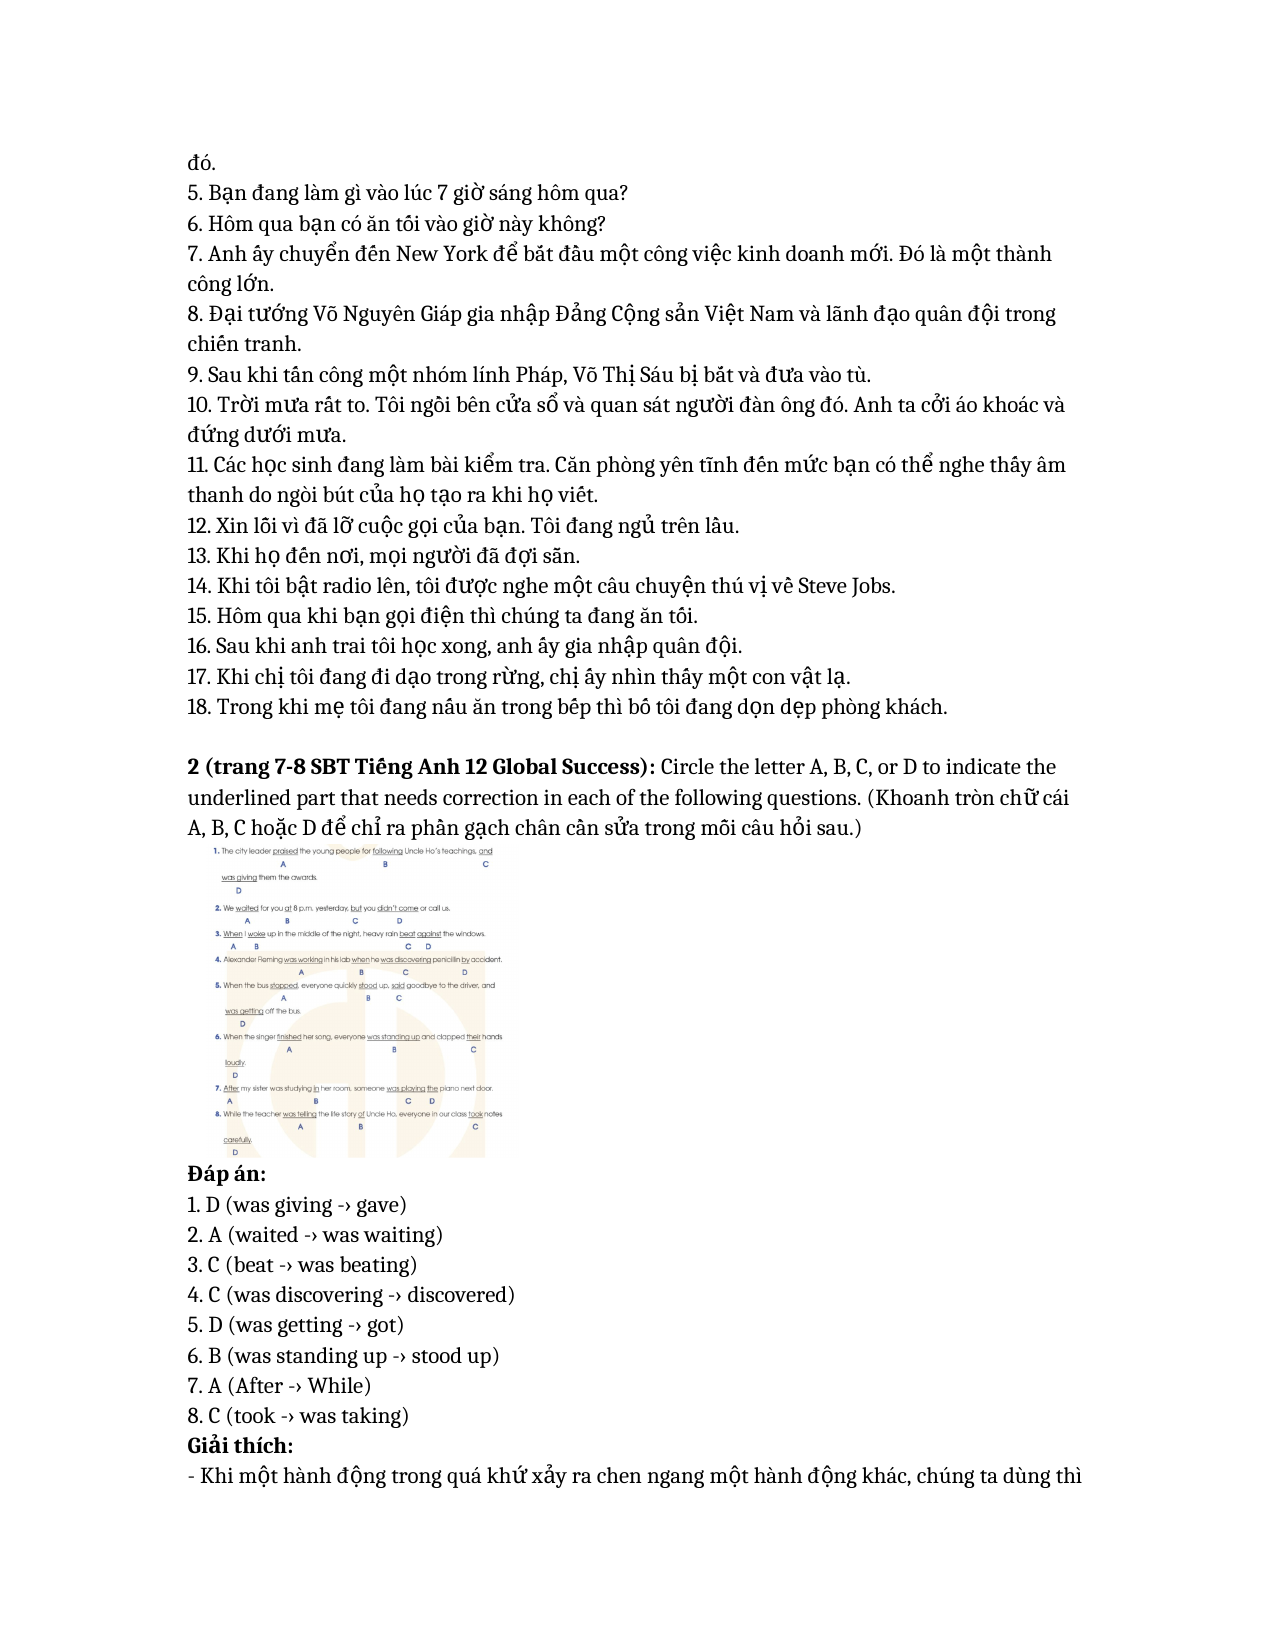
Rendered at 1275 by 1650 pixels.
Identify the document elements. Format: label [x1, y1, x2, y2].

text [187, 150, 1087, 1489]
picture [206, 844, 519, 1158]
